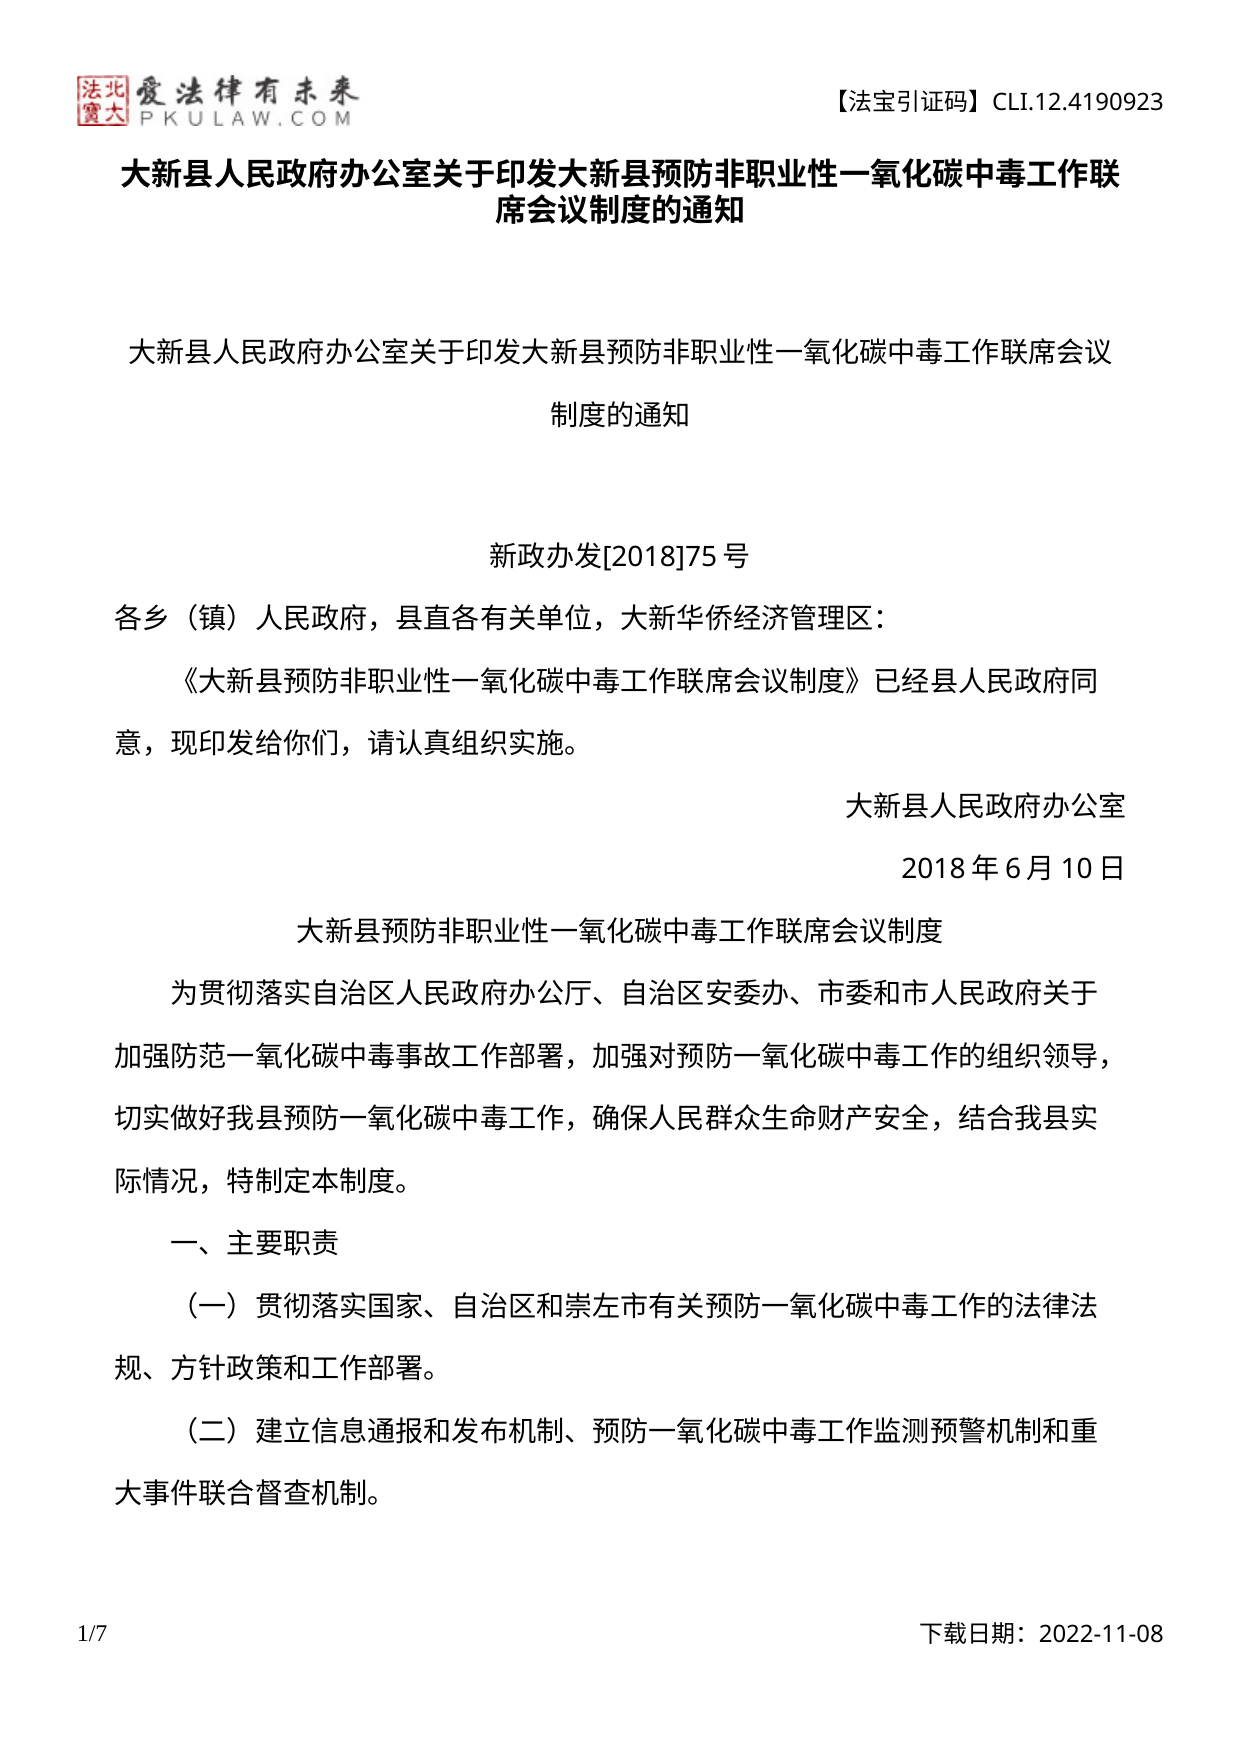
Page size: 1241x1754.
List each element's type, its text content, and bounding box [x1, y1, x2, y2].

title 大新县人民政府办公室关于印发大新县预防非职业性一氧化碳中毒工作联席会议制度的通知 [114, 156, 1126, 228]
text （一）贯彻落实国家、自治区和崇左市有关预防一氧化碳中毒工作的法律法规、方针政策和工作部署。 [114, 1262, 1126, 1387]
picture [76, 75, 361, 126]
text 各乡（镇）人民政府，县直各有关单位，大新华侨经济管理区： [114, 574, 1126, 637]
text 一、主要职责 [114, 1199, 1126, 1262]
text 大新县人民政府办公室关于印发大新县预防非职业性一氧化碳中毒工作联席会议制度的通知 [114, 308, 1126, 433]
text 为贯彻落实自治区人民政府办公厅、自治区安委办、市委和市人民政府关于加强防范一氧化碳中毒事故工作部署，加强对预防一氧化碳中毒工作的组织领导，切实做好我县预防一氧化碳中毒工作，确保人民群众生命财产安全，结合我县实际情况，特制定本制度。 [114, 949, 1126, 1199]
text 大新县人民政府办公室 [114, 762, 1126, 824]
text 《大新县预防非职业性一氧化碳中毒工作联席会议制度》已经县人民政府同意，现印发给你们，请认真组织实施。 [114, 637, 1126, 762]
text 大新县预防非职业性一氧化碳中毒工作联席会议制度 [114, 887, 1126, 949]
text （二）建立信息通报和发布机制、预防一氧化碳中毒工作监测预警机制和重大事件联合督查机制。 [114, 1387, 1126, 1512]
text 新政办发[2018]75号 [114, 449, 1126, 574]
text 2018年6月10日 [114, 824, 1126, 887]
